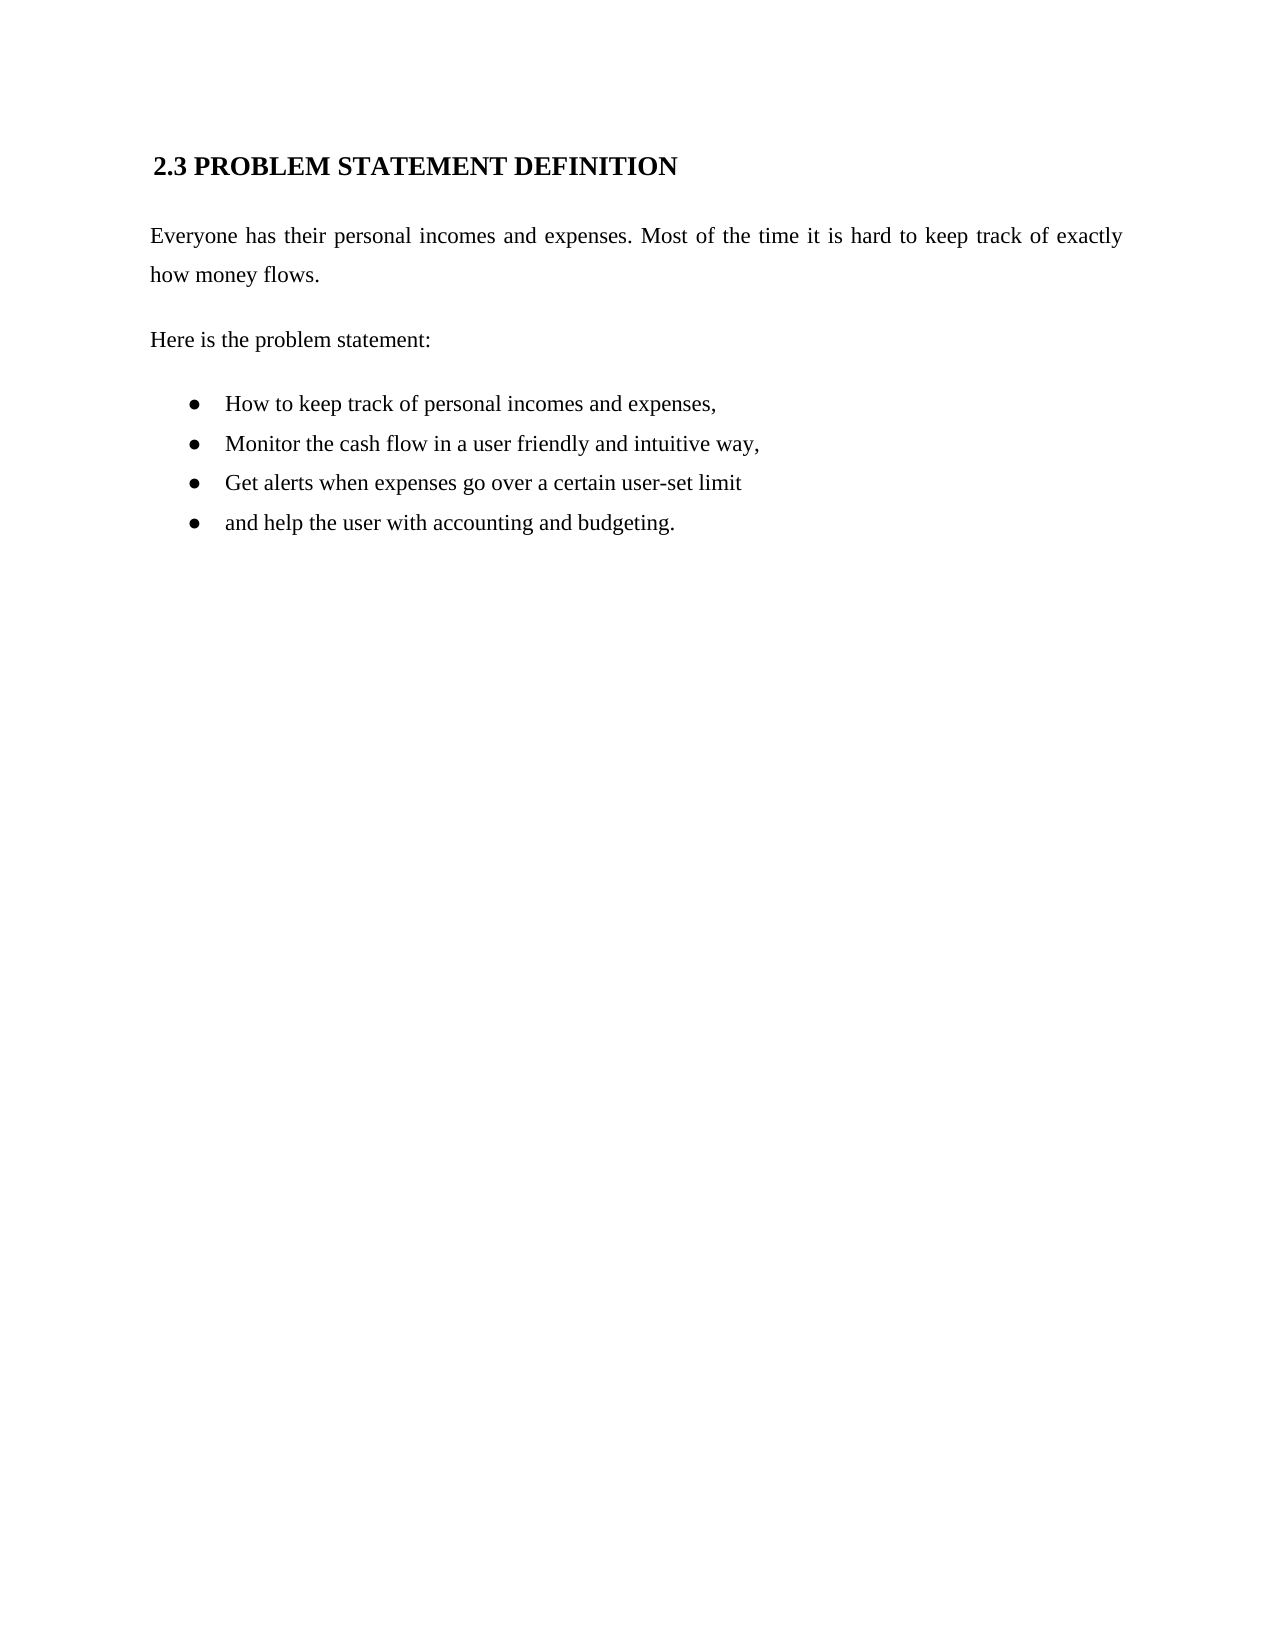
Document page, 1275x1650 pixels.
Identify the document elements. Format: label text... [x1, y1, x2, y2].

text 2.3 PROBLEM STATEMENT DEFINITION [150, 150, 1125, 181]
list How to keep track of personal incomes and expenses, [187, 390, 1125, 416]
text Everyone has their personal incomes and expenses. Most of the time it is hard to keep track of exactly how money flows. [150, 222, 1125, 287]
list and help the user with accounting and budgeting. [187, 508, 1125, 535]
list Monitor the cash flow in a user friendly and intuitive way, [187, 429, 1125, 456]
list Get alerts when expenses go over a certain user-set limit [187, 469, 1125, 495]
text Here is the problem statement: [150, 326, 1125, 352]
